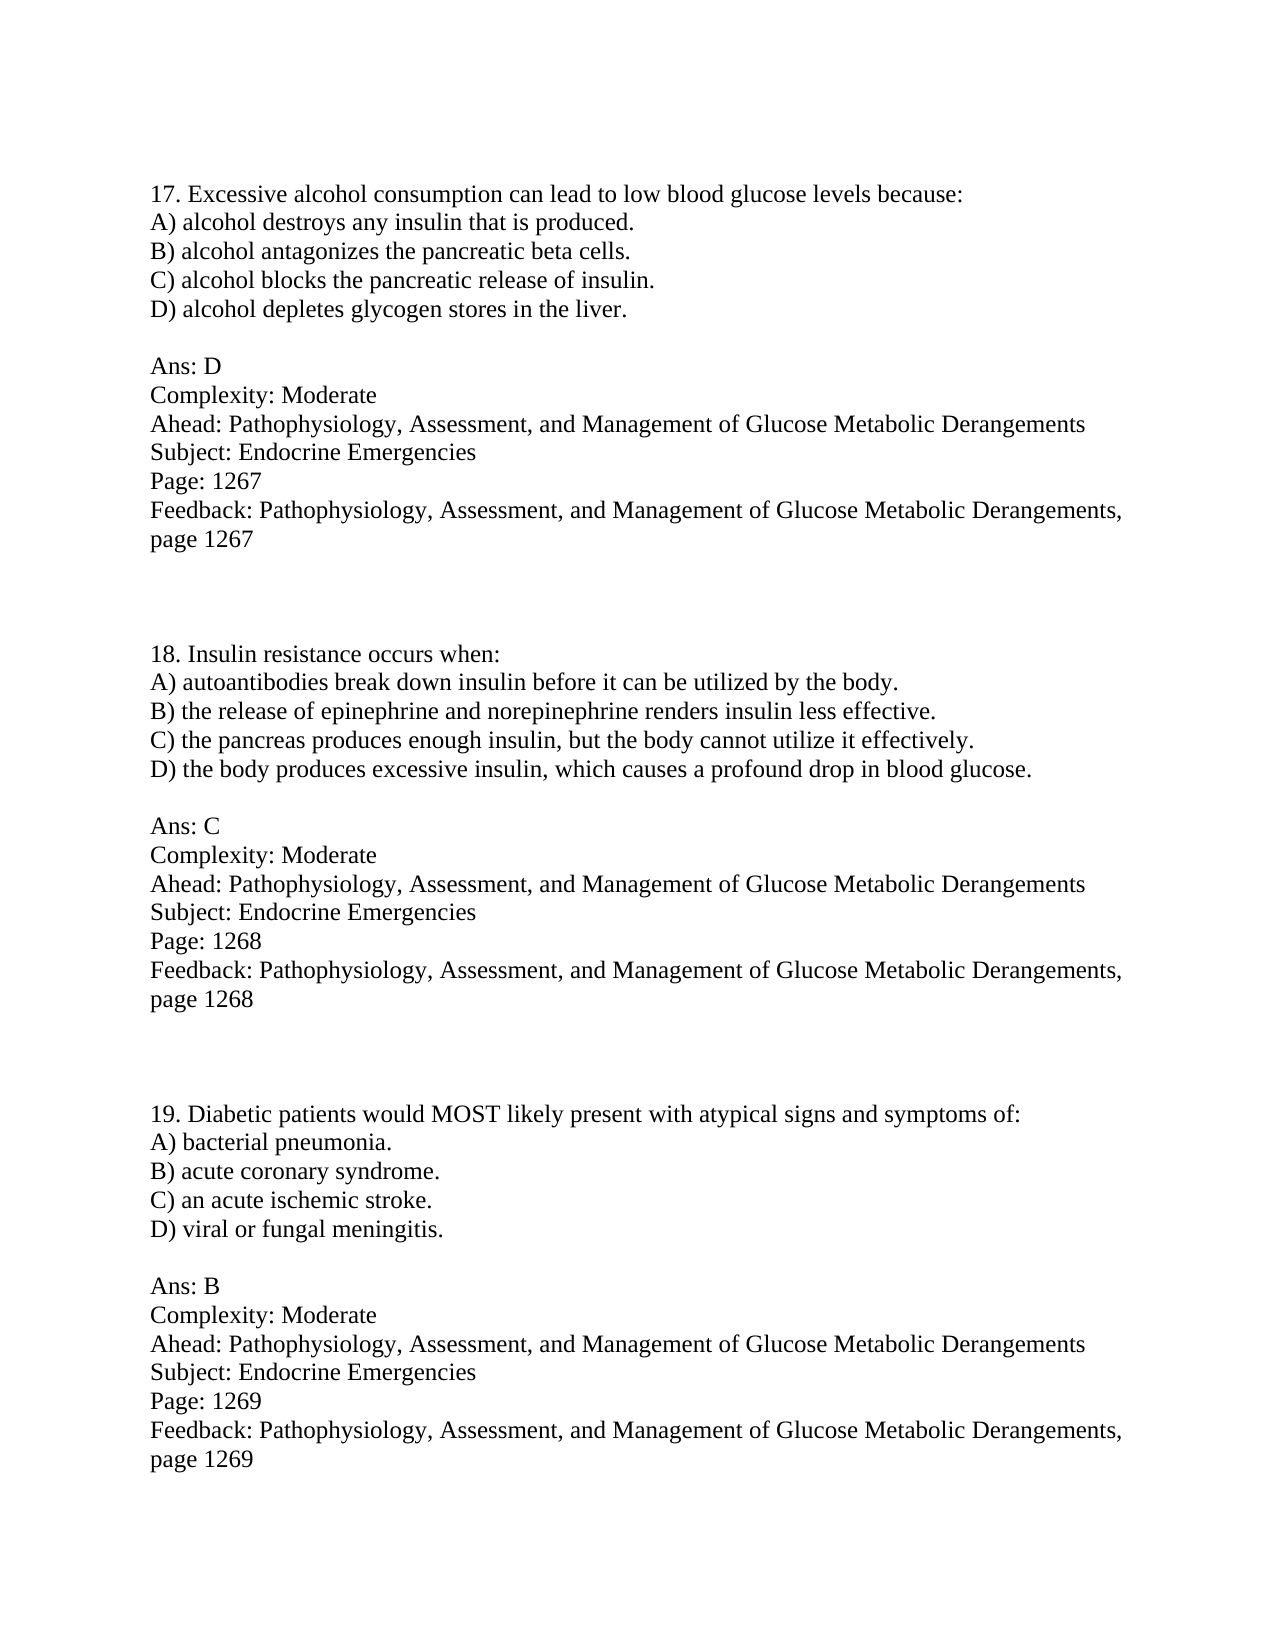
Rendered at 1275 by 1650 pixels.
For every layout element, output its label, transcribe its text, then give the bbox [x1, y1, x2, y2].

text Feedback: Pathophysiology, Assessment, and Management of Glucose Metabolic Derangements, page 1268 [150, 955, 1125, 1012]
text 17. Excessive alcohol consumption can lead to low blood glucose levels because: [150, 179, 1125, 207]
text Complexity: Moderate [150, 380, 1125, 409]
text Complexity: Moderate [150, 1300, 1125, 1329]
text 18. Insulin resistance occurs when: [150, 639, 1125, 667]
text C) an acute ischemic stroke. [150, 1185, 1125, 1214]
text Page: 1268 [150, 926, 1125, 955]
text Page: 1269 [150, 1386, 1125, 1415]
text D) alcohol depletes glycogen stores in the liver. [150, 294, 1125, 322]
text Subject: Endocrine Emergencies [150, 897, 1125, 926]
text Complexity: Moderate [150, 840, 1125, 869]
text B) acute coronary syndrome. [150, 1156, 1125, 1185]
text Ans: C [150, 811, 1125, 840]
text Ans: B [150, 1271, 1125, 1300]
text D) the body produces excessive insulin, which causes a profound drop in blood glucose. [150, 754, 1125, 782]
text Feedback: Pathophysiology, Assessment, and Management of Glucose Metabolic Derangements, page 1267 [150, 495, 1125, 552]
text A) alcohol destroys any insulin that is produced. [150, 207, 1125, 236]
text Ahead: Pathophysiology, Assessment, and Management of Glucose Metabolic Derangements [150, 409, 1125, 437]
text A) autoantibodies break down insulin before it can be utilized by the body. [150, 667, 1125, 696]
text A) bacterial pneumonia. [150, 1127, 1125, 1156]
text Subject: Endocrine Emergencies [150, 1357, 1125, 1386]
text B) the release of epinephrine and norepinephrine renders insulin less effective. [150, 696, 1125, 725]
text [150, 1329, 1125, 1357]
text Page: 1267 [150, 466, 1125, 495]
text Feedback: Pathophysiology, Assessment, and Management of Glucose Metabolic Derangements, page 1269 [150, 1415, 1125, 1472]
text Subject: Endocrine Emergencies [150, 437, 1125, 466]
text B) alcohol antagonizes the pancreatic beta cells. [150, 236, 1125, 265]
text D) viral or fungal meningitis. [150, 1214, 1125, 1242]
text 19. Diabetic patients would MOST likely present with atypical signs and symptoms of: [150, 1099, 1125, 1127]
text Ahead: Pathophysiology, Assessment, and Management of Glucose Metabolic Derangements [150, 869, 1125, 897]
text Ans: D [150, 351, 1125, 380]
text C) the pancreas produces enough insulin, but the body cannot utilize it effectively. [150, 725, 1125, 754]
text C) alcohol blocks the pancreatic release of insulin. [150, 265, 1125, 294]
